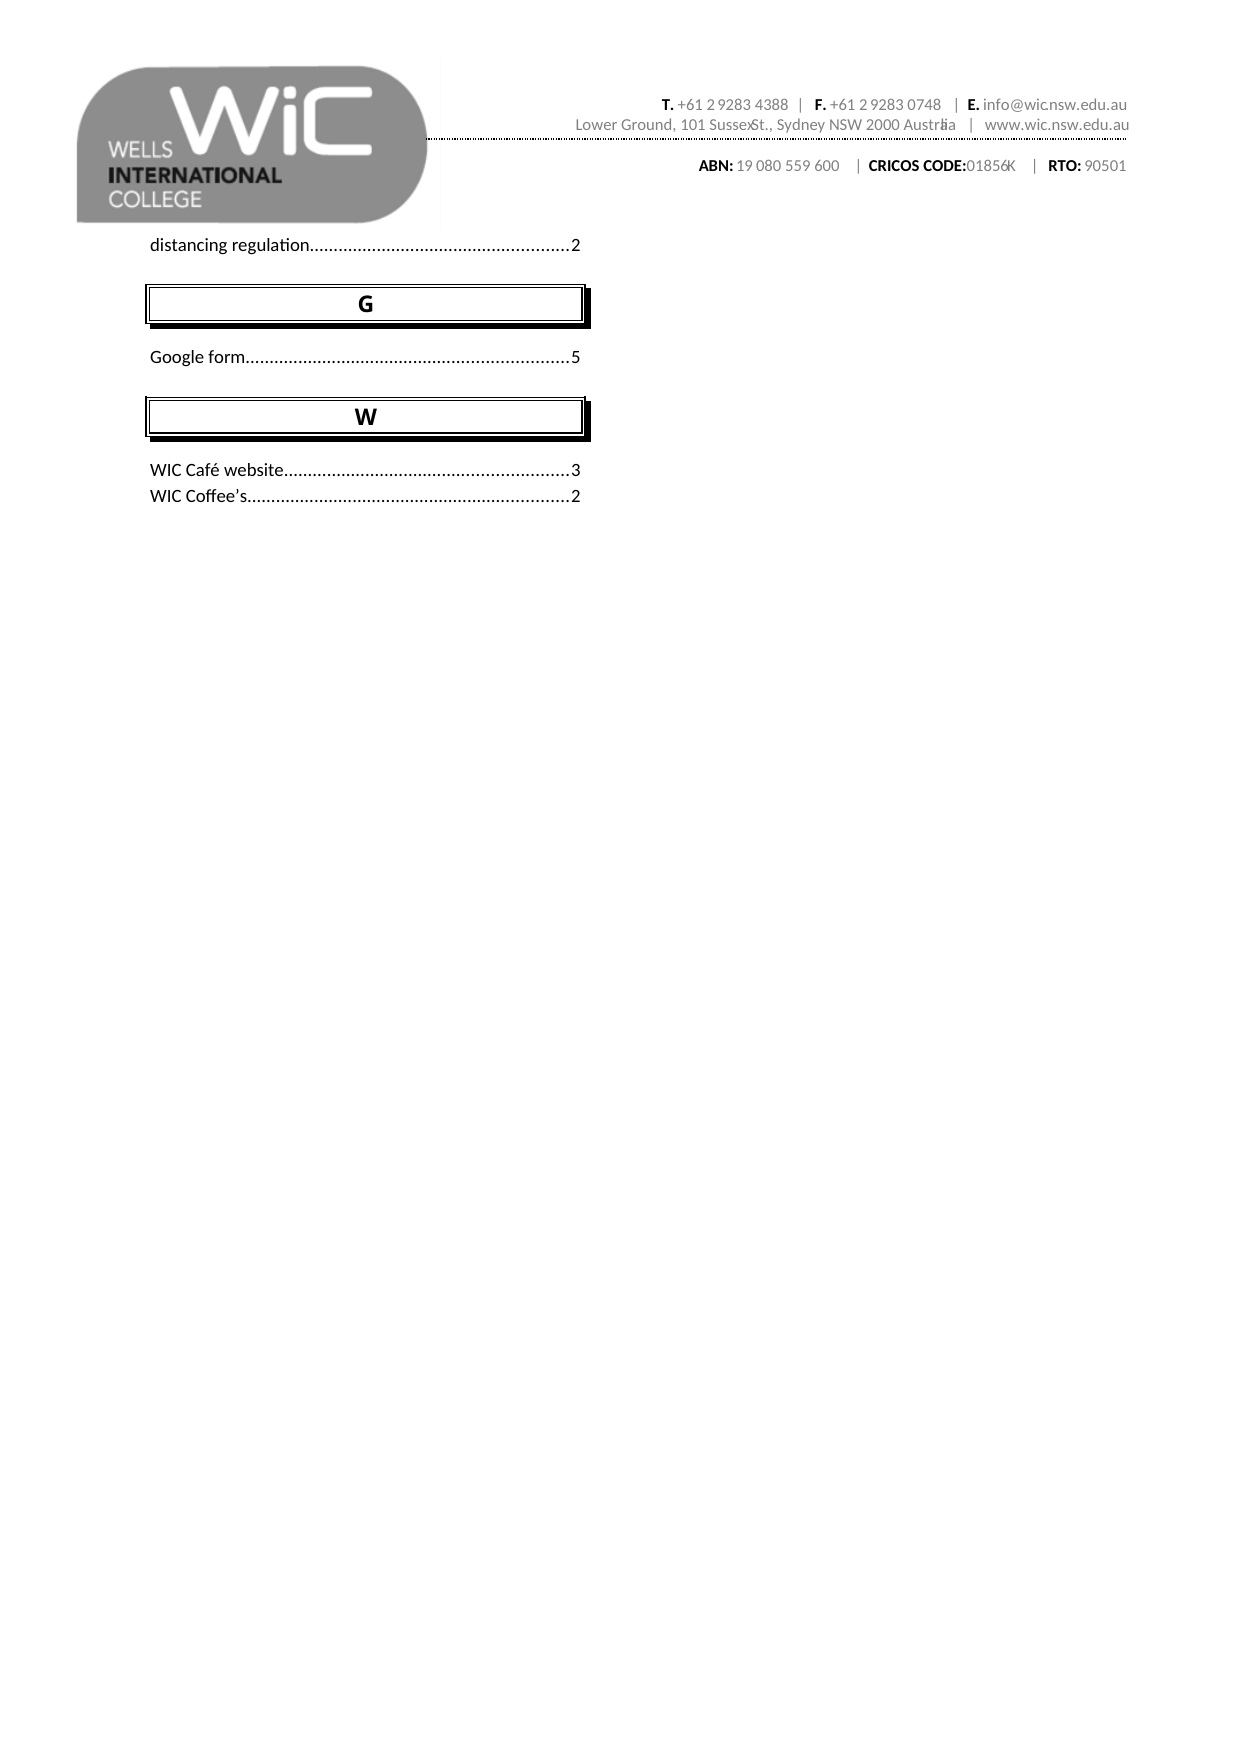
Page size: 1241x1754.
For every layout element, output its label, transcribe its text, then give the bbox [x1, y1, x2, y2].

text WIC Coffee’s 2 [150, 484, 581, 507]
picture [76, 58, 441, 230]
text distancing regulation 2 [150, 215, 581, 256]
text Google form 5 [150, 346, 581, 368]
text WIC Café website 3 [150, 458, 581, 481]
